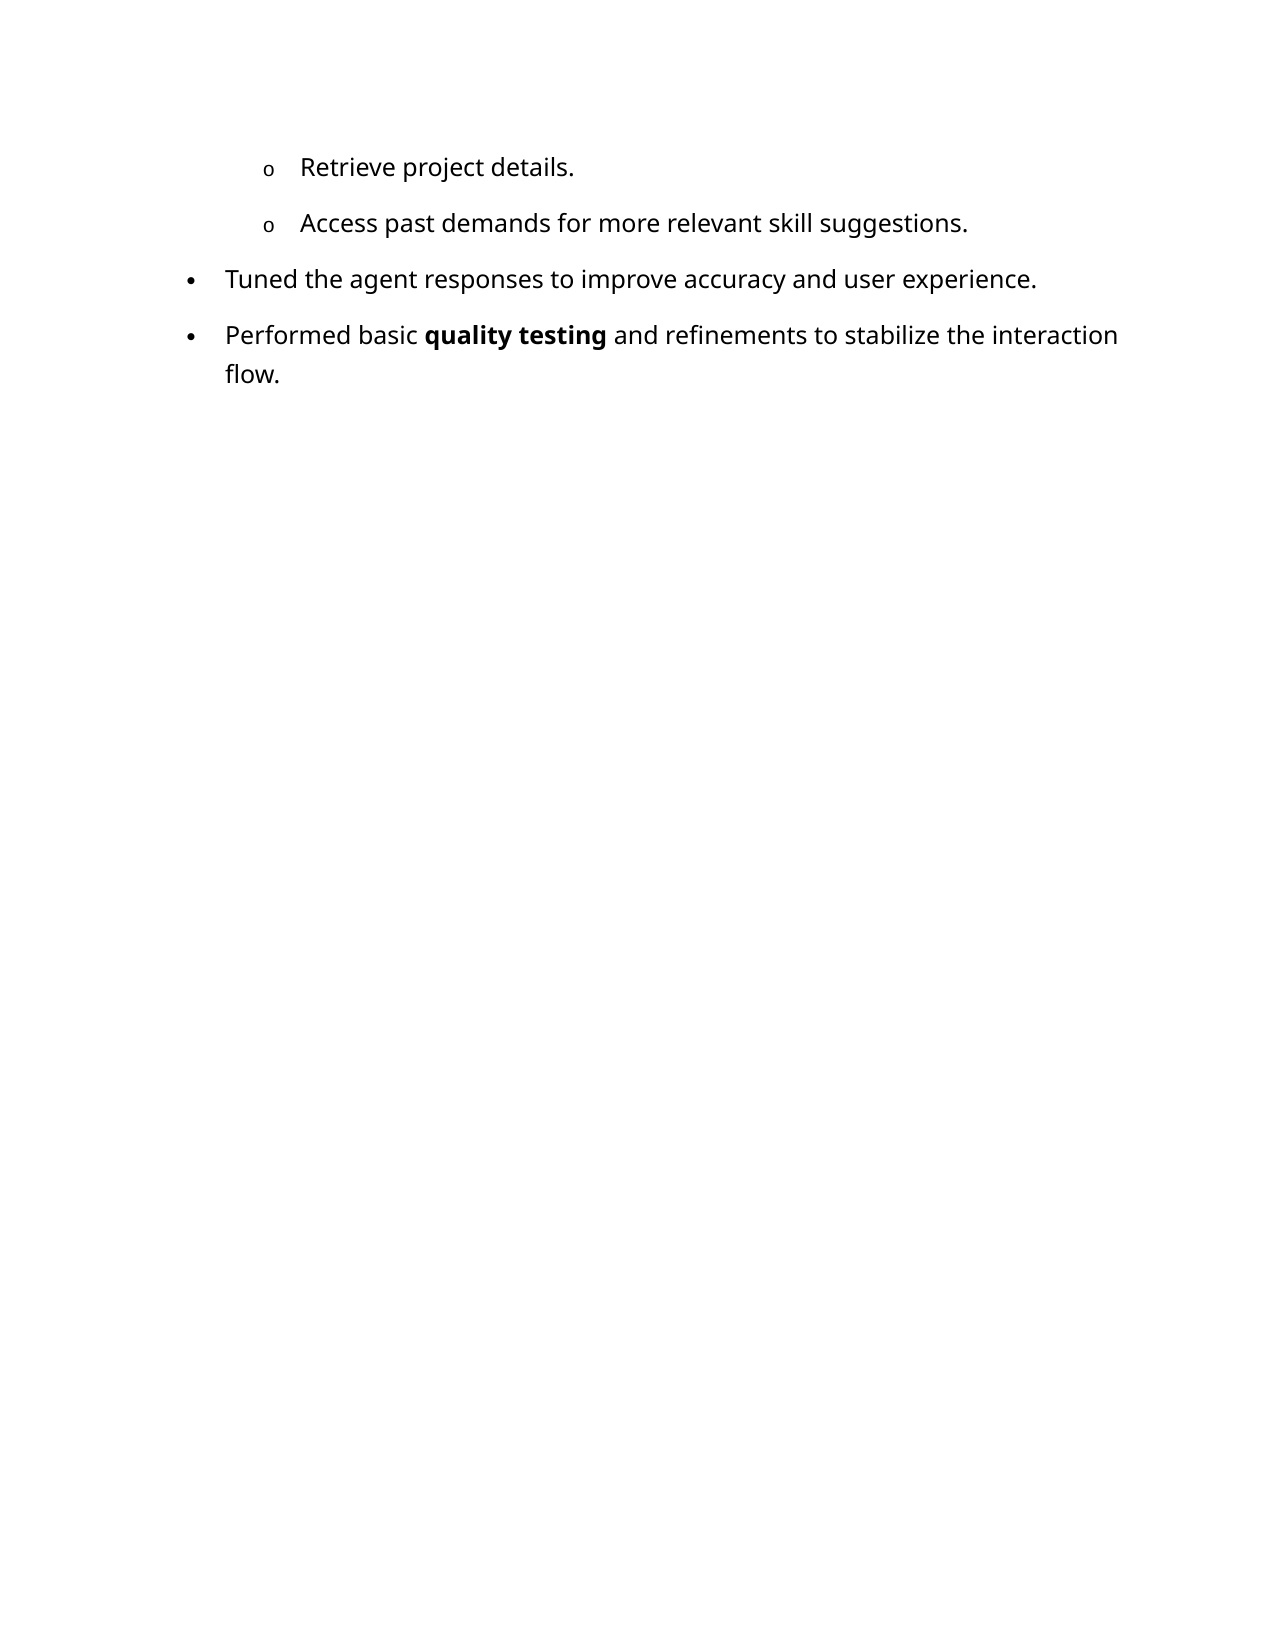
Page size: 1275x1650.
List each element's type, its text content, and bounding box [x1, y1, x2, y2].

list Tuned the agent responses to improve accuracy and user experience. [187, 262, 1125, 296]
list Performed basic quality testing and refinements to stabilize the interaction flow. [187, 317, 1125, 391]
list Retrieve project details. [262, 150, 1125, 184]
list Access past demands for more relevant skill suggestions. [262, 206, 1125, 240]
